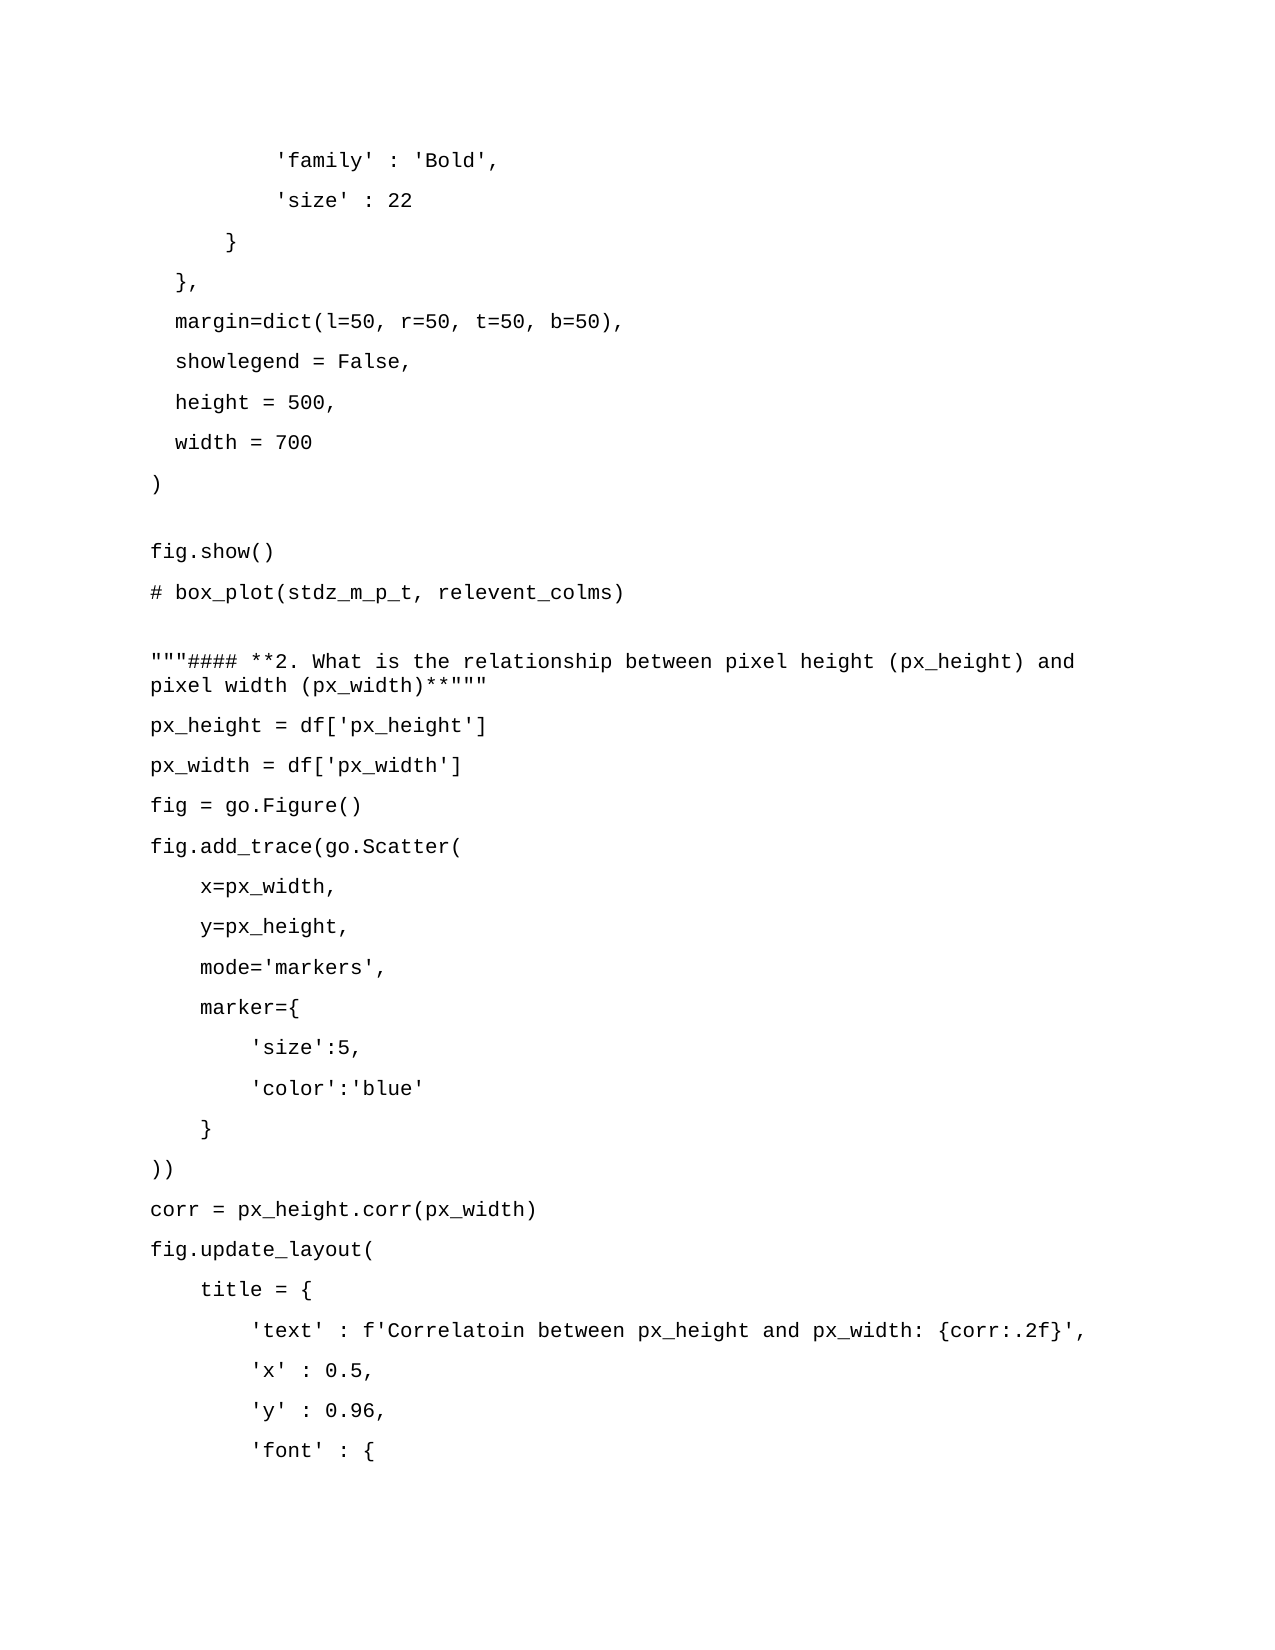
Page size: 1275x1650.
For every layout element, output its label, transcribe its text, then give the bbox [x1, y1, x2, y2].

text 'font' : { [150, 1441, 1125, 1464]
text ) [150, 472, 1125, 496]
text 'family' : 'Bold', [150, 150, 1125, 174]
text margin=dict(l=50, r=50, t=50, b=50), [150, 311, 1125, 335]
text 'size':5, [150, 1037, 1125, 1061]
text # box_plot(stdz_m_p_t, relevent_colms) [150, 582, 1125, 606]
text 'y' : 0.96, [150, 1400, 1125, 1424]
text mode='markers', [150, 957, 1125, 980]
text 'x' : 0.5, [150, 1360, 1125, 1383]
text height = 500, [150, 392, 1125, 416]
text 'text' : f'Correlatoin between px_height and px_width: {corr:.2f}', [150, 1319, 1125, 1343]
text title = { [150, 1279, 1125, 1303]
text } [150, 231, 1125, 254]
text """#### **2. What is the relationship between pixel height (px_height) and pixel width (px_width)**""" [150, 651, 1125, 698]
text 'size' : 22 [150, 190, 1125, 214]
text marker={ [150, 997, 1125, 1021]
text width = 700 [150, 432, 1125, 456]
text showlegend = False, [150, 352, 1125, 375]
text px_height = df['px_height'] [150, 715, 1125, 738]
text y=px_height, [150, 916, 1125, 940]
text fig.show() [150, 542, 1125, 565]
text } [150, 1118, 1125, 1142]
text 'color':'blue' [150, 1078, 1125, 1101]
text fig.update_layout( [150, 1239, 1125, 1263]
text }, [150, 271, 1125, 294]
text )) [150, 1158, 1125, 1182]
text fig = go.Figure() [150, 796, 1125, 819]
text fig.add_trace(go.Scatter( [150, 836, 1125, 859]
text x=px_width, [150, 876, 1125, 900]
text corr = px_height.corr(px_width) [150, 1199, 1125, 1222]
text px_width = df['px_width'] [150, 755, 1125, 779]
